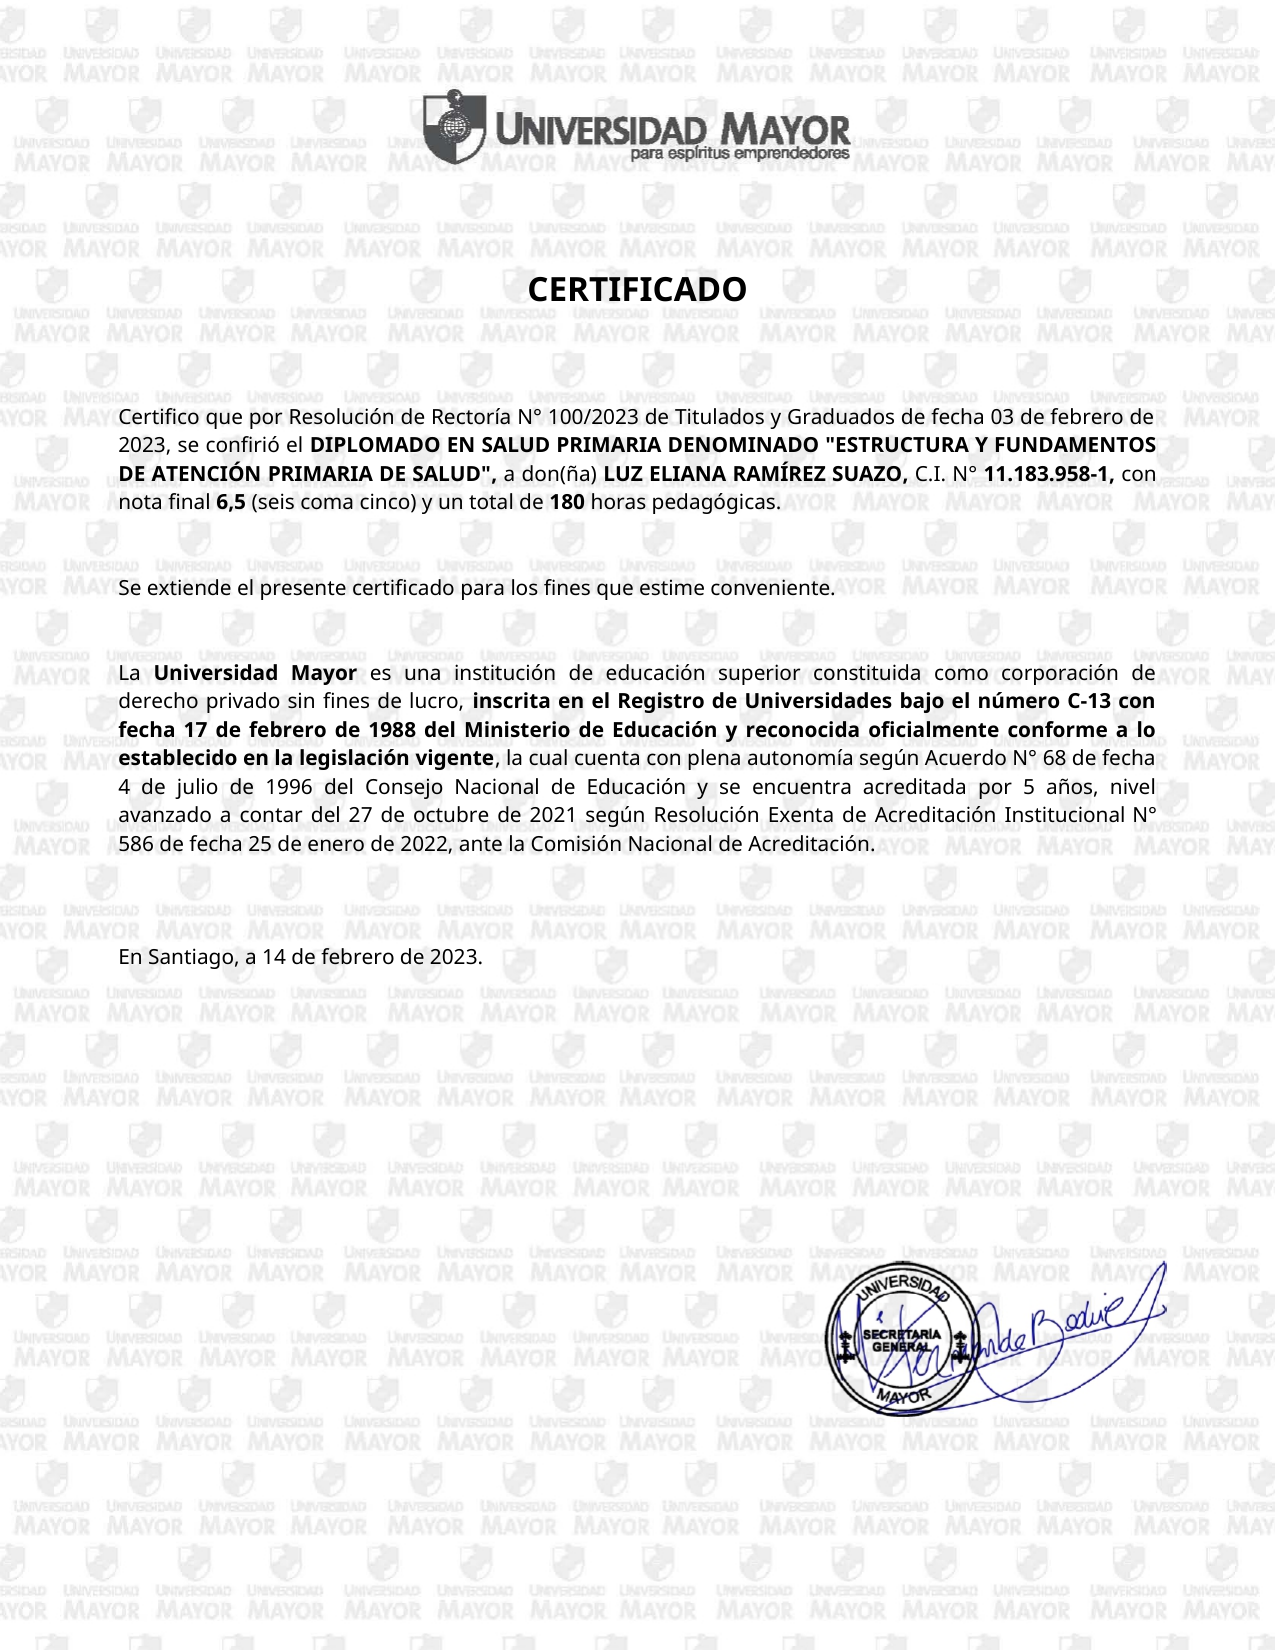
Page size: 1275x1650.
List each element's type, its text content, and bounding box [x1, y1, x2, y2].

text Certifico que por Resolución de Rectoría N° 100/2023 de Titulados y Graduados de fecha 03 de febrero de 2023, se confirió el DIPLOMADO EN SALUD PRIMARIA DENOMINADO "ESTRUCTURA Y FUNDAMENTOS DE ATENCIÓN PRIMARIA DE SALUD", a don(ña) LUZ ELIANA RAMÍREZ SUAZO, C.I. N° 11.183.958-1, con nota final 6,5 (seis coma cinco) y un total de 180 horas pedagógicas. [118, 402, 1157, 516]
text En Santiago, a 14 de febrero de 2023. [118, 942, 1157, 971]
text CERTIFICADO [118, 266, 1157, 311]
text Se extiende el presente certificado para los fines que estime conveniente. [118, 573, 1157, 601]
picture [0, 0, 1275, 1650]
text La Universidad Mayor es una institución de educación superior constituida como corporación de derecho privado sin fines de lucro, inscrita en el Registro de Universidades bajo el número C-13 con fecha 17 de febrero de 1988 del Ministerio de Educación y reconocida oficialmente conforme a lo establecido en la legislación vigente, la cual cuenta con plena autonomía según Acuerdo N° 68 de fecha 4 de julio de 1996 del Consejo Nacional de Educación y se encuentra acreditada por 5 años, nivel avanzado a contar del 27 de octubre de 2021 según Resolución Exenta de Acreditación Institucional N° 586 de fecha 25 de enero de 2022, ante la Comisión Nacional de Acreditación. [118, 658, 1157, 857]
